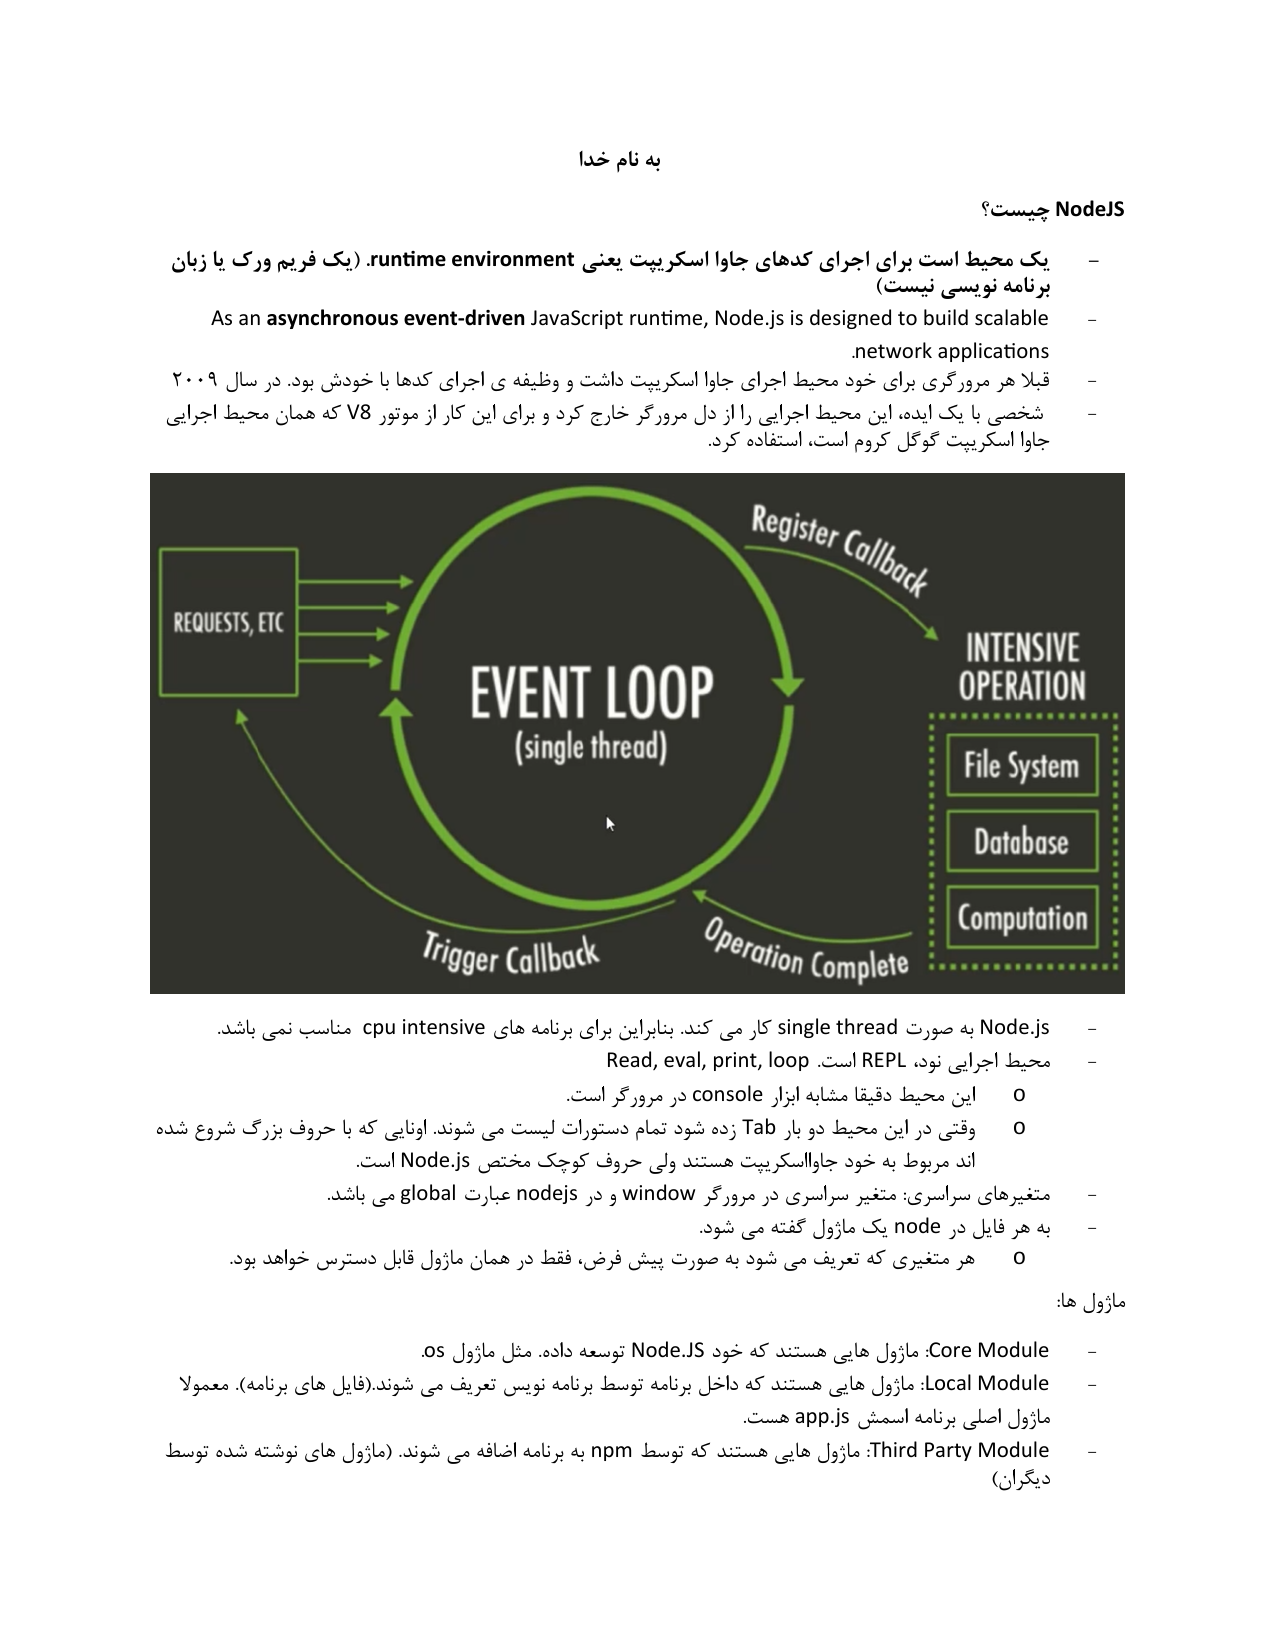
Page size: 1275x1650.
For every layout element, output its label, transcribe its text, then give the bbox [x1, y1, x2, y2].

list Local Module: ماژول هایی هستند که داخل برنامه توسط برنامه نویس تعریف می شوند.(فایل های برنامه). معمولا ماژول اصلی برنامه اسمش app.js هست. [150, 1368, 1087, 1432]
list محیط اجرایی نود، REPL است. Read, eval, print, loop [150, 1045, 1087, 1076]
list این محیط دقیقا مشابه ابزار console در مرورگر است. [150, 1079, 1012, 1110]
list هر متغیری که تعریف می شود به صورت پیش فرض، فقط در همان ماژول قابل دسترس خواهد بود. [150, 1245, 1012, 1273]
text به نام خدا [150, 150, 1087, 175]
list Core Module: ماژول هایی هستند که خود Node.JS توسعه داده. مثل ماژول os. [150, 1335, 1087, 1366]
list شخصی با یک ایده، این محیط اجرایی را از دل مرورگر خارج کرد و برای این کار از موتور V8 که همان محیط اجرایی جاوا اسکریپت گوگل کروم است، استفاده کرد. [150, 397, 1087, 455]
list Node.js به صورت single thread کار می کند. بنابراین برای برنامه های cpu intensive مناسب نمی باشد. [150, 1012, 1087, 1043]
list قبلا هر مرورگری برای خود محیط اجرای جاوا اسکریپت داشت و وظیفه ی اجرای کدها با خودش بود. در سال 2009 [150, 370, 1087, 395]
list متغیرهای سراسری: متغیر سراسری در مرورگر window و در nodejs عبارت global می باشد. [150, 1178, 1087, 1209]
list یک محیط است برای اجرای کدهای جاوا اسکریپت یعنی runtime environment. (یک فریم ورک یا زبان برنامه نویسی نیست) [150, 244, 1087, 302]
list به هر فایل در node یک ماژول گفته می شود. [150, 1212, 1087, 1243]
text ماژول ها: [150, 1292, 1125, 1317]
list As an asynchronous event-driven JavaScript runtime, Node.js is designed to build scalable network applications. [150, 303, 1087, 368]
list وقتی در این محیط دو بار Tab زده شود تمام دستورات لیست می شوند. اونایی که با حروف بزرگ شروع شده اند مربوط به خود جاوااسکریپت هستند ولی حروف کوچک مختص Node.js است. [150, 1112, 1012, 1176]
picture [150, 473, 1125, 994]
text NodeJS چیست؟ [150, 194, 1125, 224]
list Third Party Module: ماژول هایی هستند که توسط npm به برنامه اضافه می شوند. (ماژول های نوشته شده توسط دیگران) [150, 1435, 1087, 1493]
